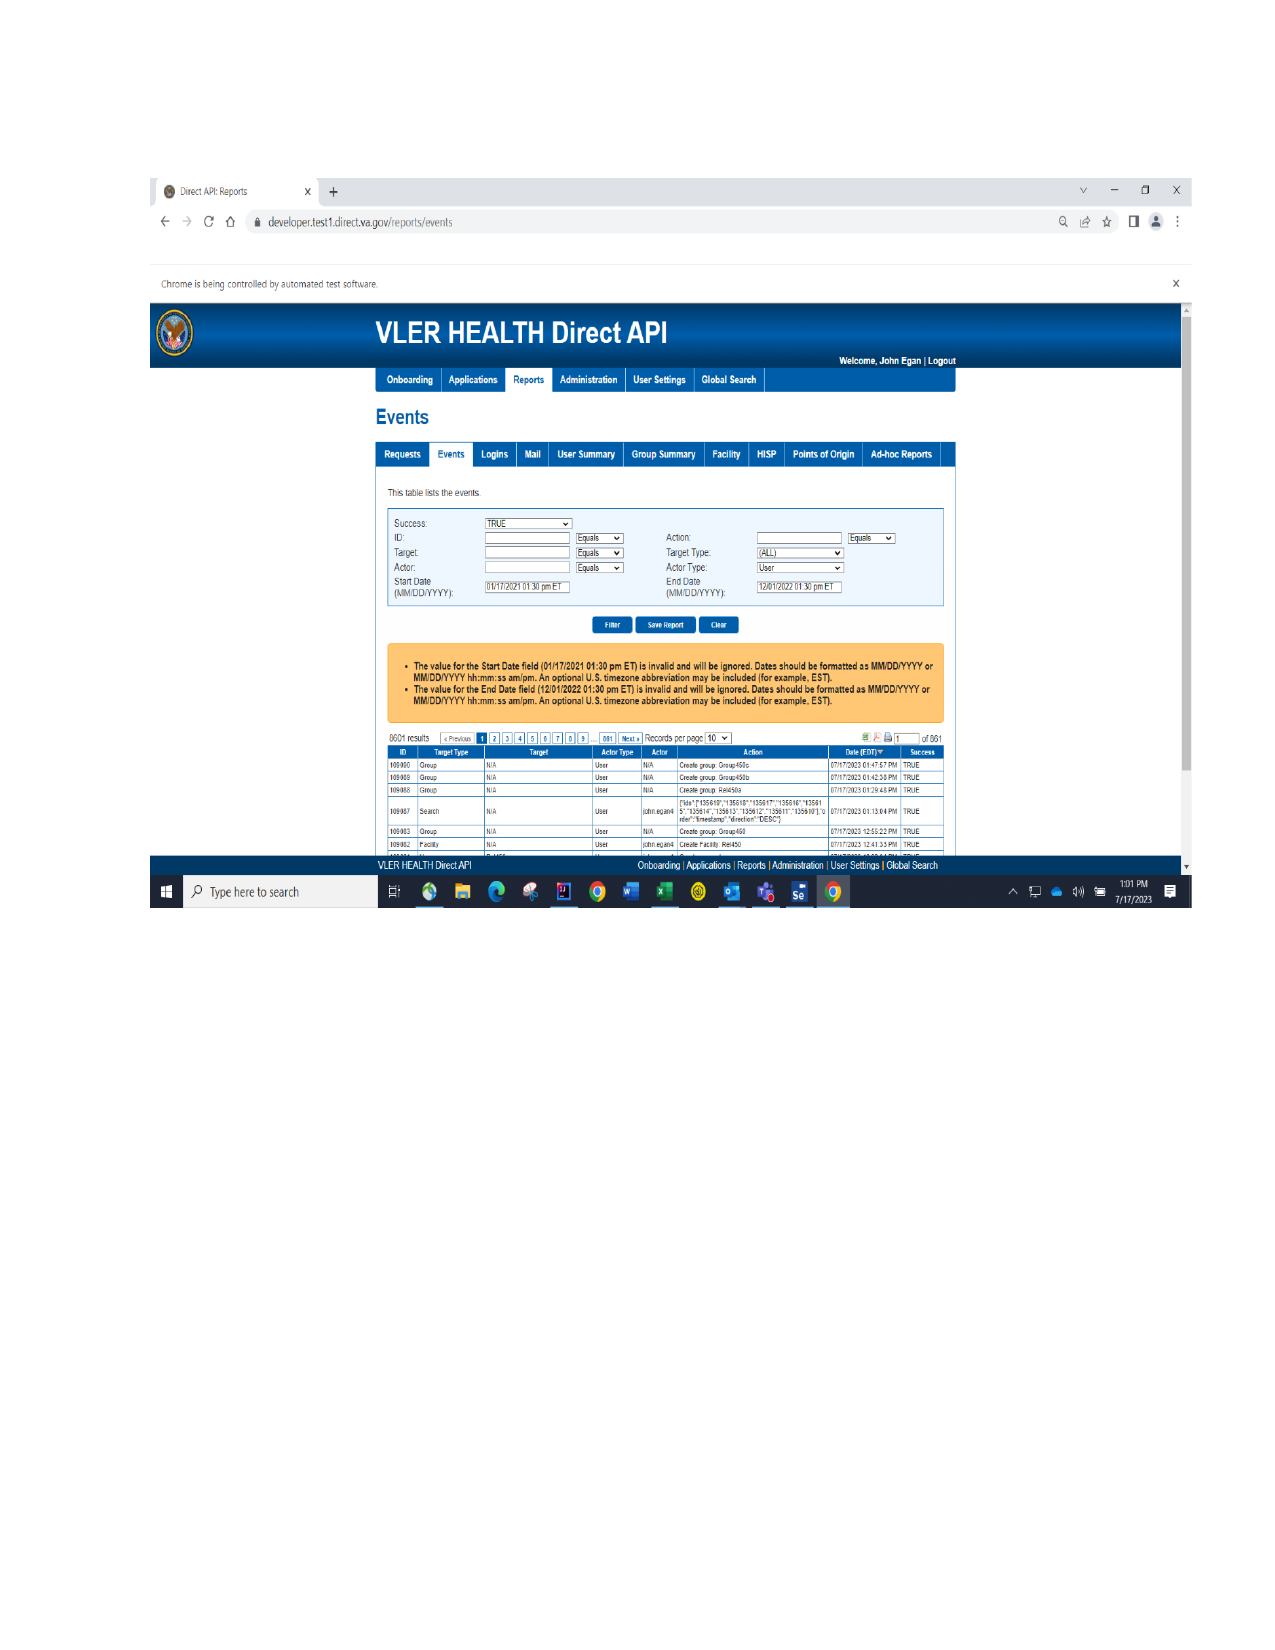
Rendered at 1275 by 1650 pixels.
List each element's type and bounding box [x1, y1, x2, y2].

picture [150, 178, 1192, 908]
